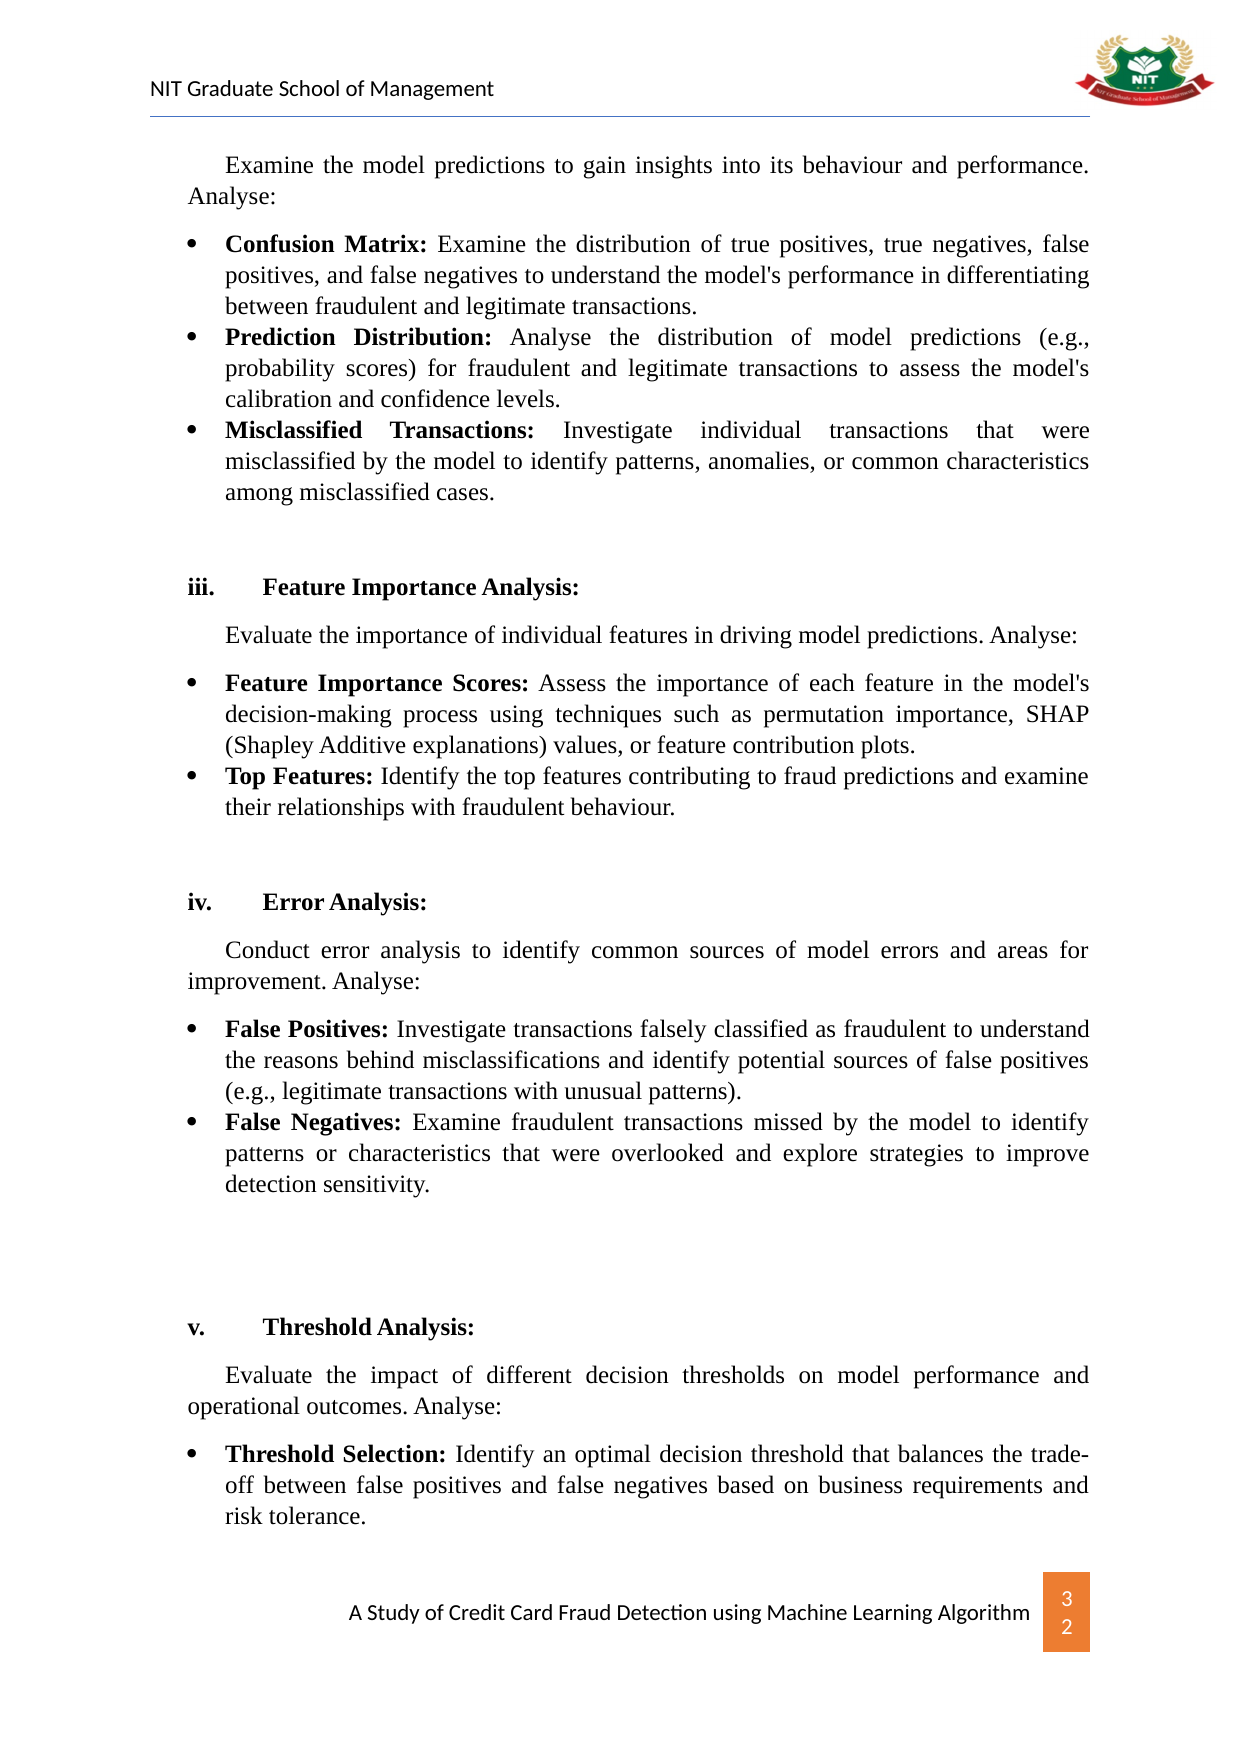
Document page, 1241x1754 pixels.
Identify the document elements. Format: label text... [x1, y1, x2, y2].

list Feature Importance Analysis: [187, 572, 1090, 601]
list Misclassified Transactions: Investigate individual transactions that were misclassified by the model to identify patterns, anomalies, or common characteristics among misclassified cases. [187, 415, 1090, 506]
list Threshold Analysis: [187, 1312, 1090, 1341]
list Error Analysis: [187, 887, 1090, 916]
list Top Features: Identify the top features contributing to fraud predictions and examine their relationships with fraudulent behaviour. [187, 761, 1090, 821]
text Examine the model predictions to gain insights into its behaviour and performance. Analyse: [187, 150, 1090, 210]
picture [1073, 30, 1218, 110]
list Confusion Matrix: Examine the distribution of true positives, true negatives, false positives, and false negatives to understand the model's performance in differentiating between fraudulent and legitimate transactions. [187, 229, 1090, 319]
text Conduct error analysis to identify common sources of model errors and areas for improvement. Analyse: [187, 935, 1090, 995]
list Feature Importance Scores: Assess the importance of each feature in the model's decision-making process using techniques such as permutation importance, SHAP (Shapley Additive explanations) values, or feature contribution plots. [187, 668, 1090, 759]
text Evaluate the importance of individual features in driving model predictions. Analyse: [150, 620, 1090, 649]
list False Positives: Investigate transactions falsely classified as fraudulent to understand the reasons behind misclassifications and identify potential sources of false positives (e.g., legitimate transactions with unusual patterns). [187, 1014, 1090, 1105]
list Prediction Distribution: Analyse the distribution of model predictions (e.g., probability scores) for fraudulent and legitimate transactions to assess the model's calibration and confidence levels. [187, 322, 1090, 413]
list Threshold Selection: Identify an optimal decision threshold that balances the trade-off between false positives and false negatives based on business requirements and risk tolerance. [187, 1439, 1090, 1529]
text Evaluate the impact of different decision thresholds on model performance and operational outcomes. Analyse: [187, 1360, 1090, 1420]
list False Negatives: Examine fraudulent transactions missed by the model to identify patterns or characteristics that were overlooked and explore strategies to improve detection sensitivity. [187, 1107, 1090, 1198]
